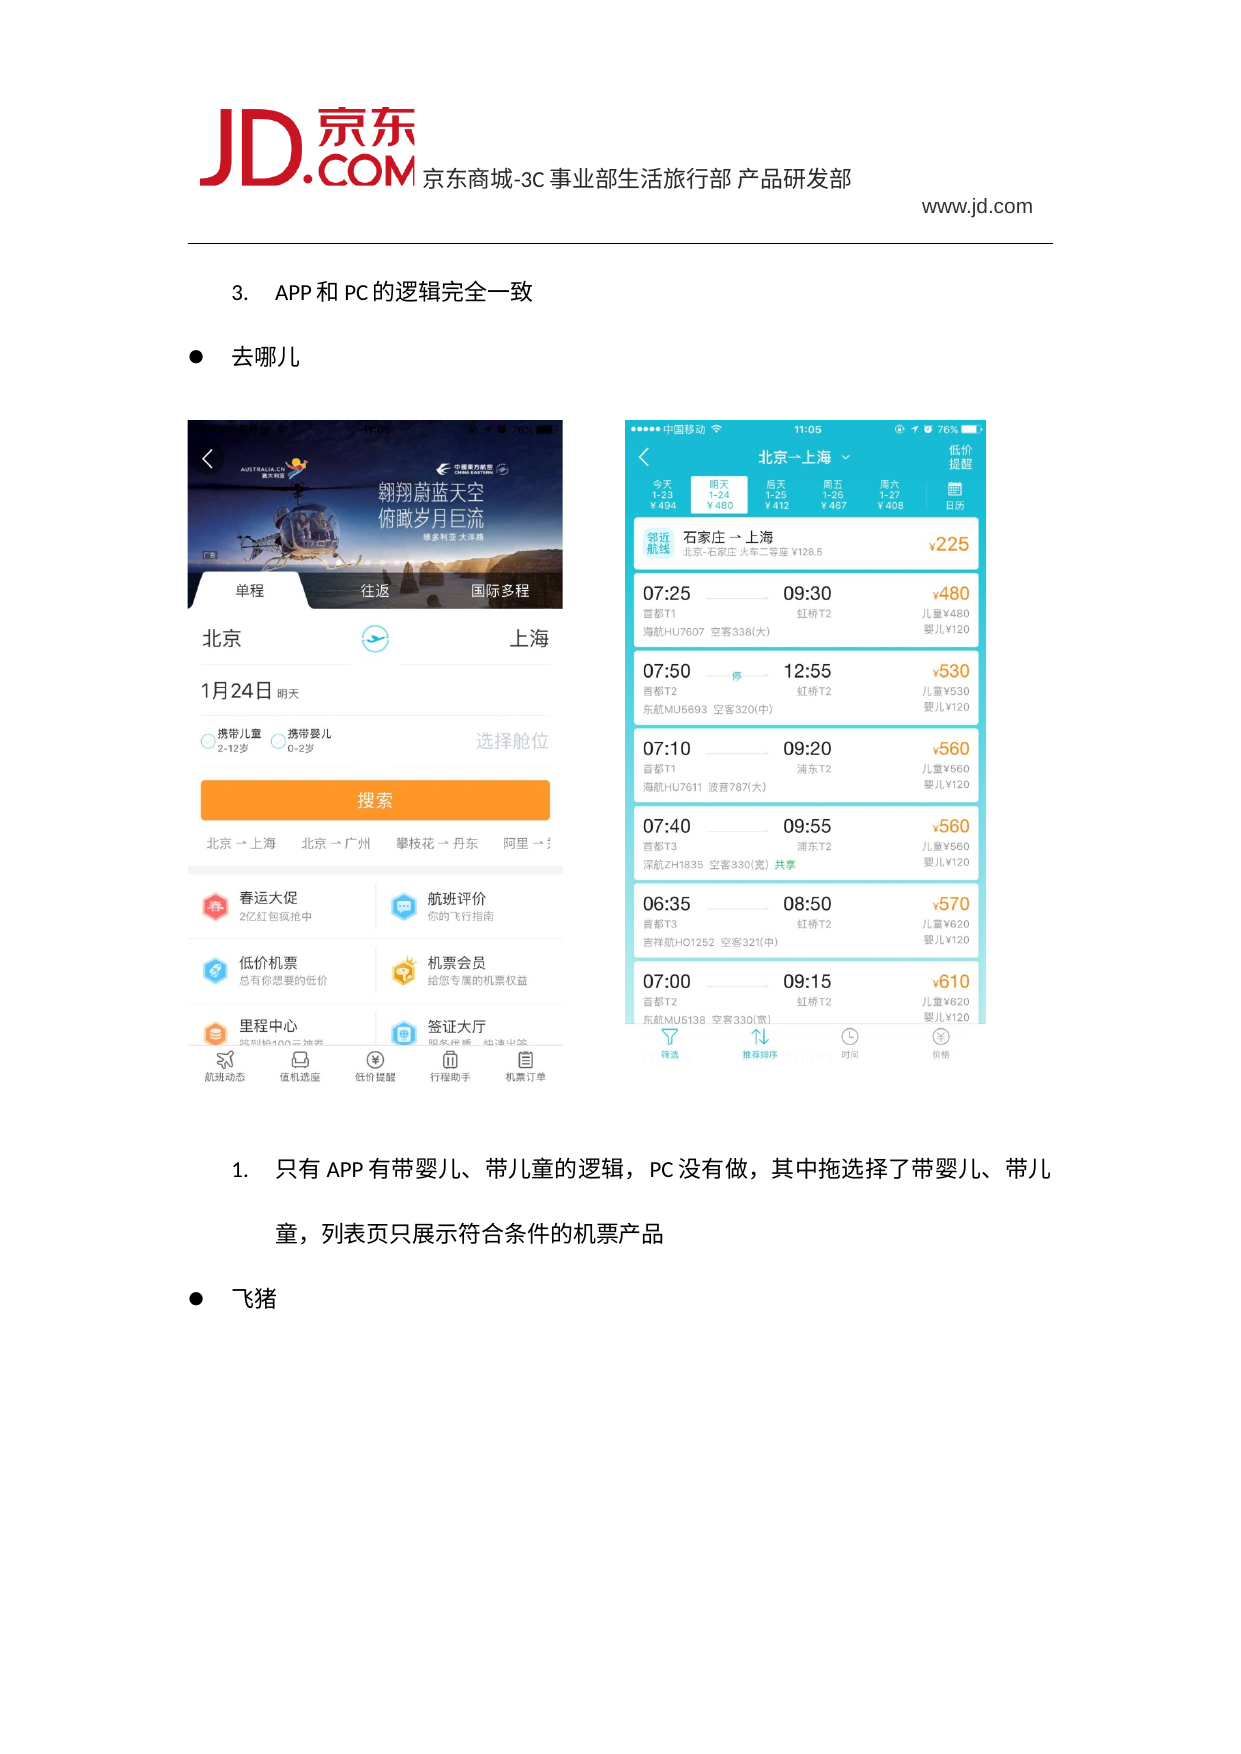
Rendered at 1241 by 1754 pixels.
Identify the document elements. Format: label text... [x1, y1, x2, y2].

picture [187, 420, 563, 1088]
list 只有APP有带婴儿、带儿童的逻辑，PC没有做，其中拖选择了带婴儿、带儿童，列表页只展示符合条件的机票产品 [231, 1135, 1053, 1265]
list 飞猪 [187, 1265, 1053, 1330]
list APP和PC的逻辑完全一致 [231, 258, 1053, 323]
picture [198, 107, 414, 185]
picture [625, 420, 987, 1062]
list 去哪儿 [187, 323, 1053, 388]
